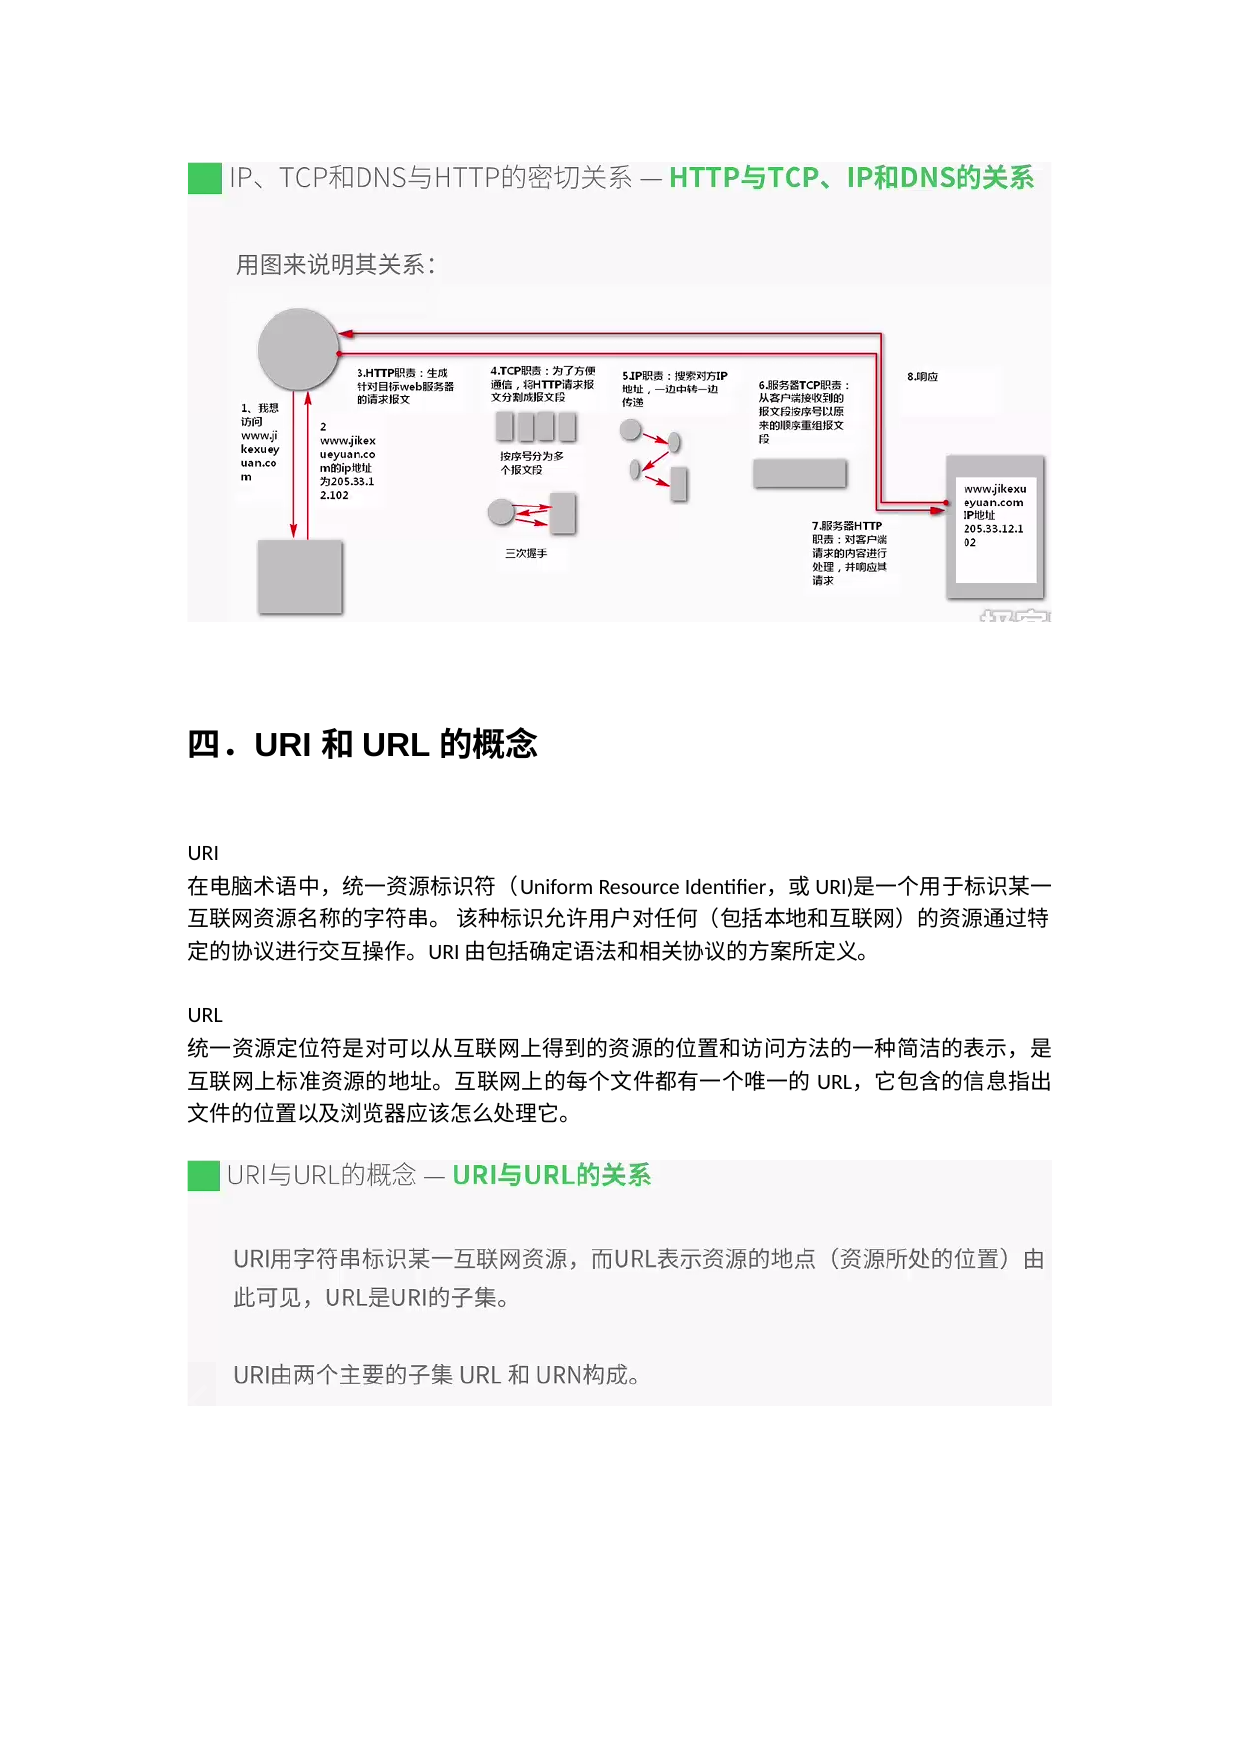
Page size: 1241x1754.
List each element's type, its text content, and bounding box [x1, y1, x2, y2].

text URI [187, 836, 1053, 868]
picture [187, 1160, 1052, 1406]
text URL [187, 998, 1053, 1031]
subtitle URI 和 URL 的概念 [187, 709, 1053, 774]
picture [187, 162, 1052, 622]
list 在电脑术语中，统一资源标识符（Uniform Resource Identifier，或URI)是一个用于标识某一互联网资源名称的字符串。 该种标识允许用户对任何（包括本地和互联网）的资源通过特定的协议进行交互操作。URI由包括确定语法和相关协议的方案所定义。 [187, 868, 1053, 966]
text 统一资源定位符是对可以从互联网上得到的资源的位置和访问方法的一种简洁的表示，是互联网上标准资源的地址。互联网上的每个文件都有一个唯一的URL，它包含的信息指出文件的位置以及浏览器应该怎么处理它。 [187, 1031, 1053, 1128]
